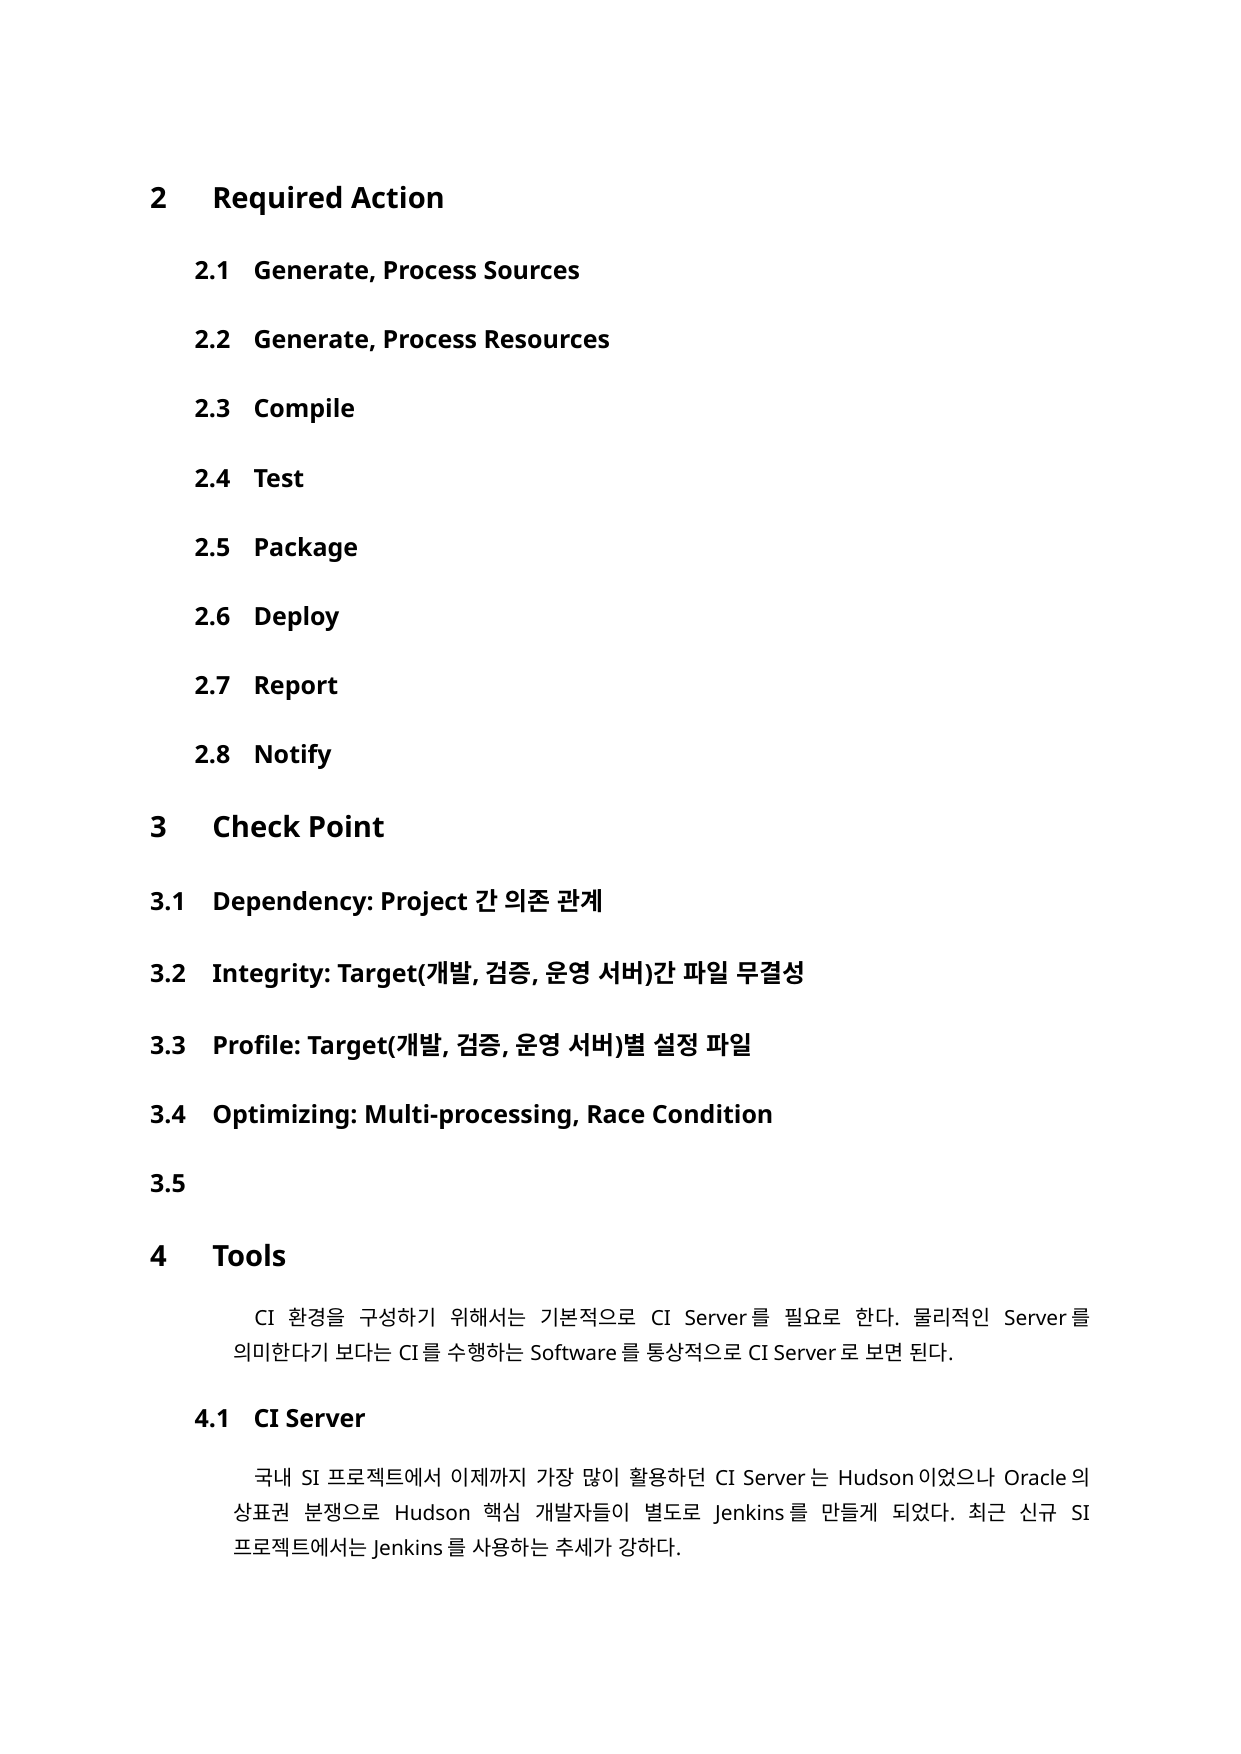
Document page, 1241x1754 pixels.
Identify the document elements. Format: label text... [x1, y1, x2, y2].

list CI 환경을 구성하기 위해서는 기본적으로 CI Server를 필요로 한다. 물리적인 Server를 의미한다기 보다는 CI를 수행하는 Software를 통상적으로 CI Server로 보면 된다. [233, 1302, 1090, 1367]
subtitle Required Action [150, 177, 1090, 217]
subtitle Report [194, 668, 1090, 702]
subtitle Integrity: Target(개발, 검증, 운영 서버)간 파일 무결성 [150, 953, 1090, 990]
subtitle Test [194, 460, 1090, 494]
subtitle Tools [150, 1235, 1090, 1275]
subtitle Generate, Process Sources [194, 253, 1090, 287]
subtitle Check Point [150, 806, 1090, 846]
subtitle Compile [194, 391, 1090, 425]
subtitle Deploy [194, 599, 1090, 633]
subtitle Package [194, 529, 1090, 563]
subtitle Optimizing: Multi-processing, Race Condition [150, 1097, 1090, 1131]
subtitle Notify [194, 737, 1090, 771]
subtitle CI Server [194, 1401, 1090, 1435]
list 국내 SI 프로젝트에서 이제까지 가장 많이 활용하던 CI Server는 Hudson이었으나 Oracle의 상표권 분쟁으로 Hudson 핵심 개발자들이 별도로 Jenkins를 만들게 되었다. 최근 신규 SI 프로젝트에서는 Jenkins를 사용하는 추세가 강하다. [233, 1461, 1090, 1561]
subtitle Dependency: Project 간 의존 관계 [150, 882, 1090, 918]
subtitle Profile: Target(개발, 검증, 운영 서버)별 설정 파일 [150, 1025, 1090, 1061]
subtitle Generate, Process Resources [194, 322, 1090, 356]
